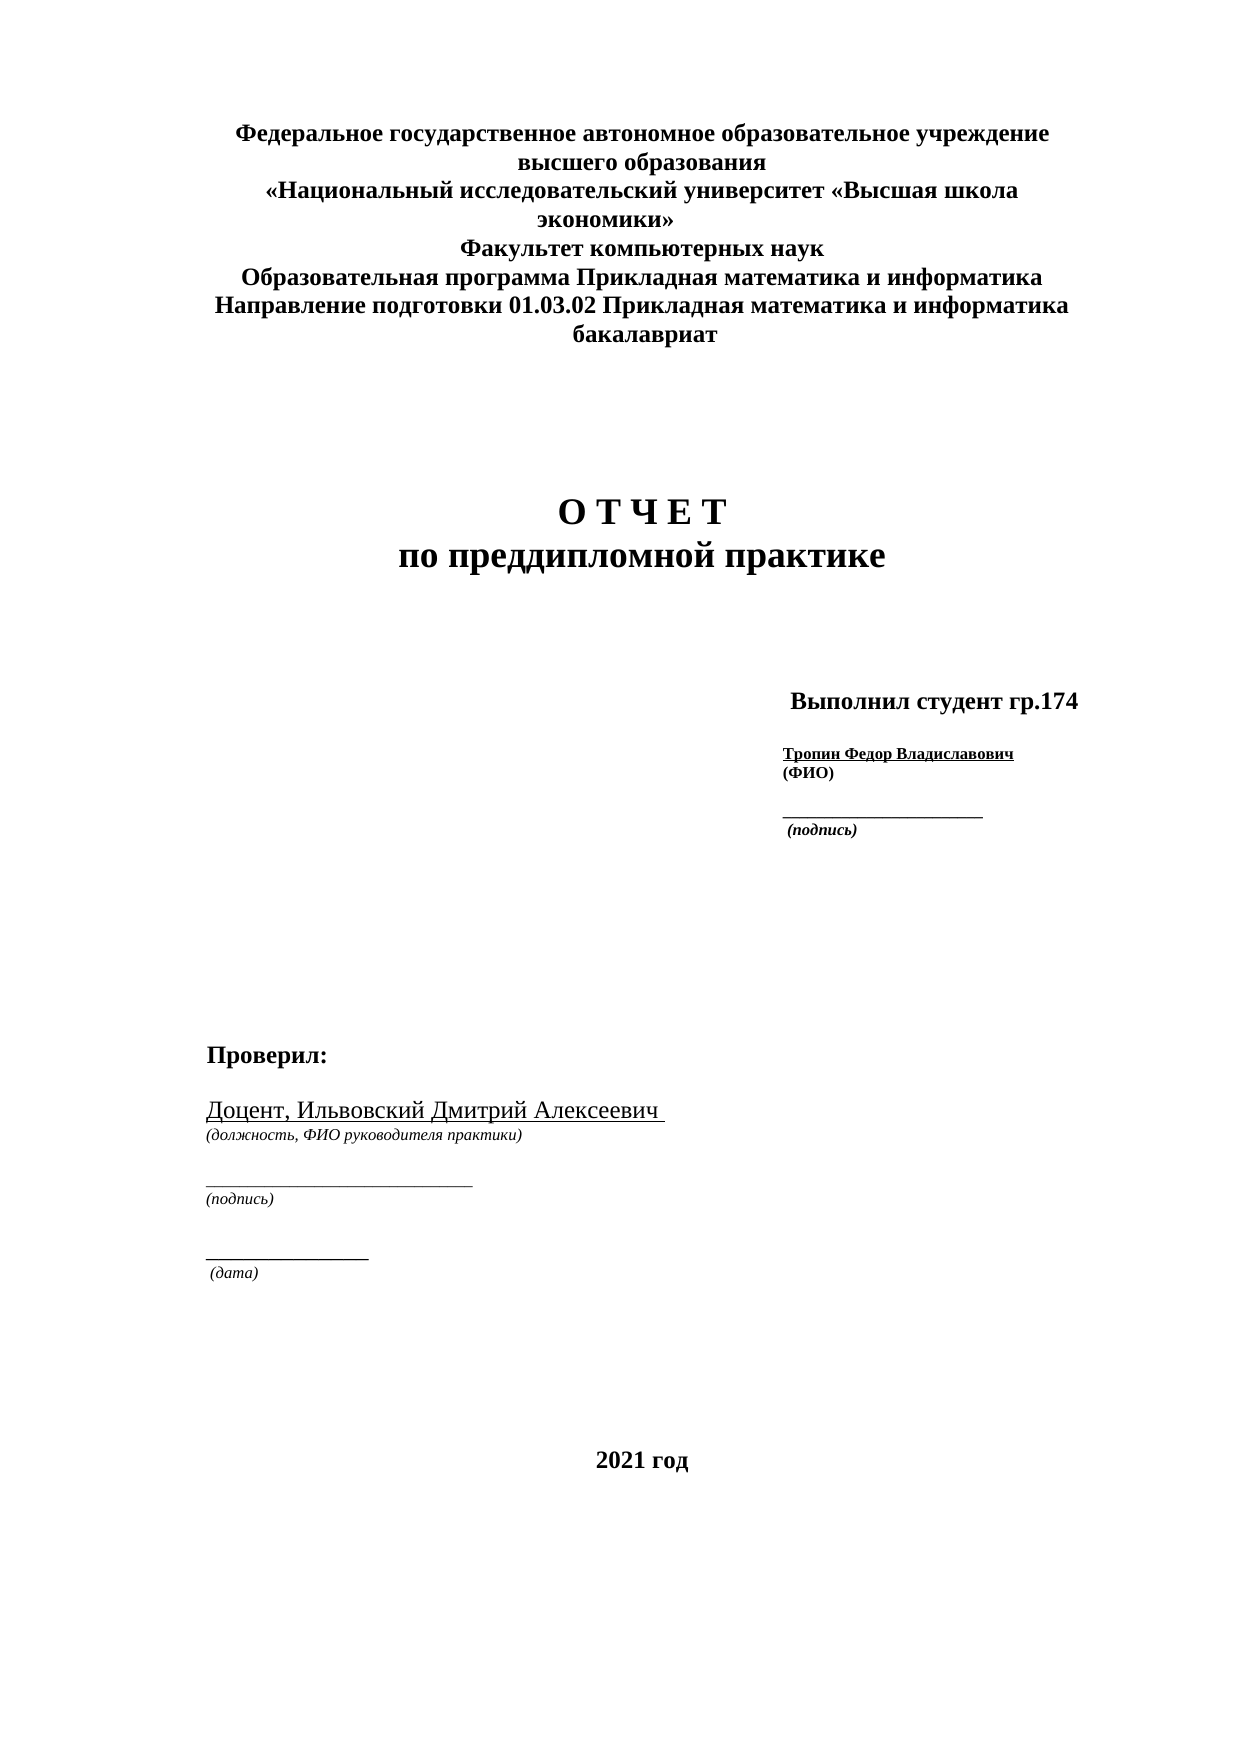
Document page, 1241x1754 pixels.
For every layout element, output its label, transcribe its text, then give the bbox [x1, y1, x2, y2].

text Образовательная программа Прикладная математика и информатика [133, 262, 1078, 291]
text ________________________ [783, 801, 1078, 820]
text (подпись) [133, 1189, 1078, 1208]
text Направление подготовки 01.03.02 Прикладная математика и информатика [133, 291, 1078, 319]
text 2021 год [133, 1445, 1078, 1474]
text по преддипломной практике [133, 533, 1078, 576]
text О Т Ч Е Т [133, 489, 1078, 533]
text Выполнил студент гр.174 [133, 686, 1078, 715]
text Федеральное государственное автономное образовательное учреждение [133, 118, 1078, 147]
text (должность, ФИО руководителя практики) [133, 1124, 1078, 1143]
text бакалавриат [133, 319, 1078, 348]
text (дата) [133, 1263, 1078, 1282]
text Доцент, Ильвовский Дмитрий Алексеевич [133, 1096, 1078, 1124]
text _____________ [133, 1234, 1078, 1263]
text (подпись) [783, 820, 1078, 839]
text ________________________________ [133, 1170, 1078, 1189]
text высшего образования [133, 147, 1078, 176]
text (ФИО) [783, 763, 1078, 782]
text Тропин Федор Владиславович [783, 743, 1078, 763]
text Факультет компьютерных наук [133, 233, 1078, 262]
text «Национальный исследовательский университет «Высшая школа экономики» [133, 176, 1078, 233]
text Проверил: [133, 1041, 1078, 1069]
